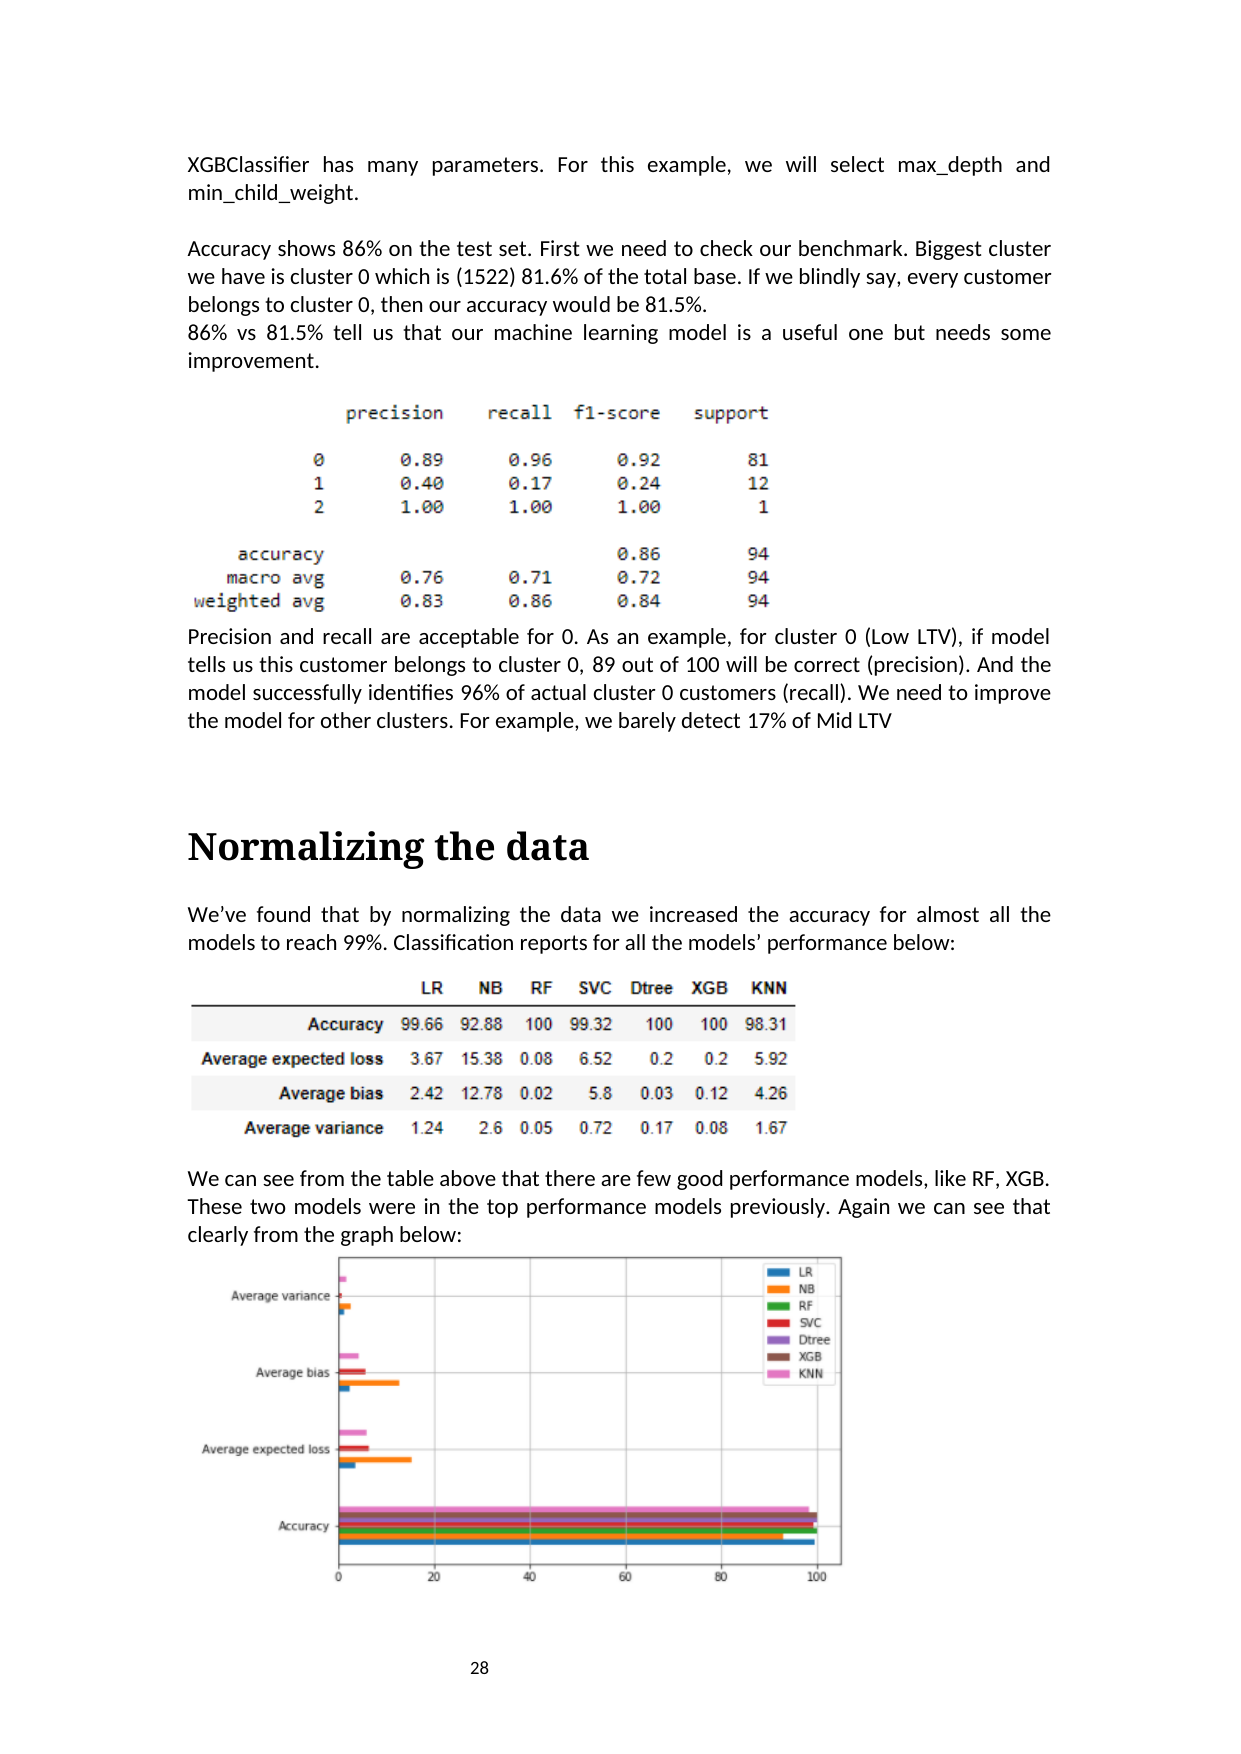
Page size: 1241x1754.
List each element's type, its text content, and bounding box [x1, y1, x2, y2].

picture [187, 1247, 851, 1595]
text Accuracy shows 86% on the test set. First we need to check our benchmark. Biggest cluster we have is cluster 0 which is (1522) 81.6% of the total base. If we blindly say, every customer belongs to cluster 0, then our accuracy would be 81.5%. [187, 234, 1053, 318]
picture [187, 402, 814, 623]
picture [187, 956, 805, 1164]
text We can see from the table above that there are few good performance models, like RF, XGB. These two models were in the top performance models previously. Again we can see that clearly from the graph below: [187, 1164, 1053, 1248]
subtitle Normalizing the data [187, 820, 1053, 871]
text 86% vs 81.5% tell us that our machine learning model is a useful one but needs some improvement. [187, 318, 1053, 374]
text We’ve found that by normalizing the data we increased the accuracy for almost all the models to reach 99%. Classification reports for all the models’ performance below: [187, 900, 1053, 956]
text XGBClassifier has many parameters. For this example, we will select max_depth and min_child_weight. [187, 150, 1053, 206]
text Precision and recall are acceptable for 0. As an example, for cluster 0 (Low LTV), if model tells us this customer belongs to cluster 0, 89 out of 100 will be correct (precision). And the model successfully identifies 96% of actual cluster 0 customers (recall). We need to improve the model for other clusters. For example, we barely detect 17% of Mid LTV [187, 622, 1053, 734]
